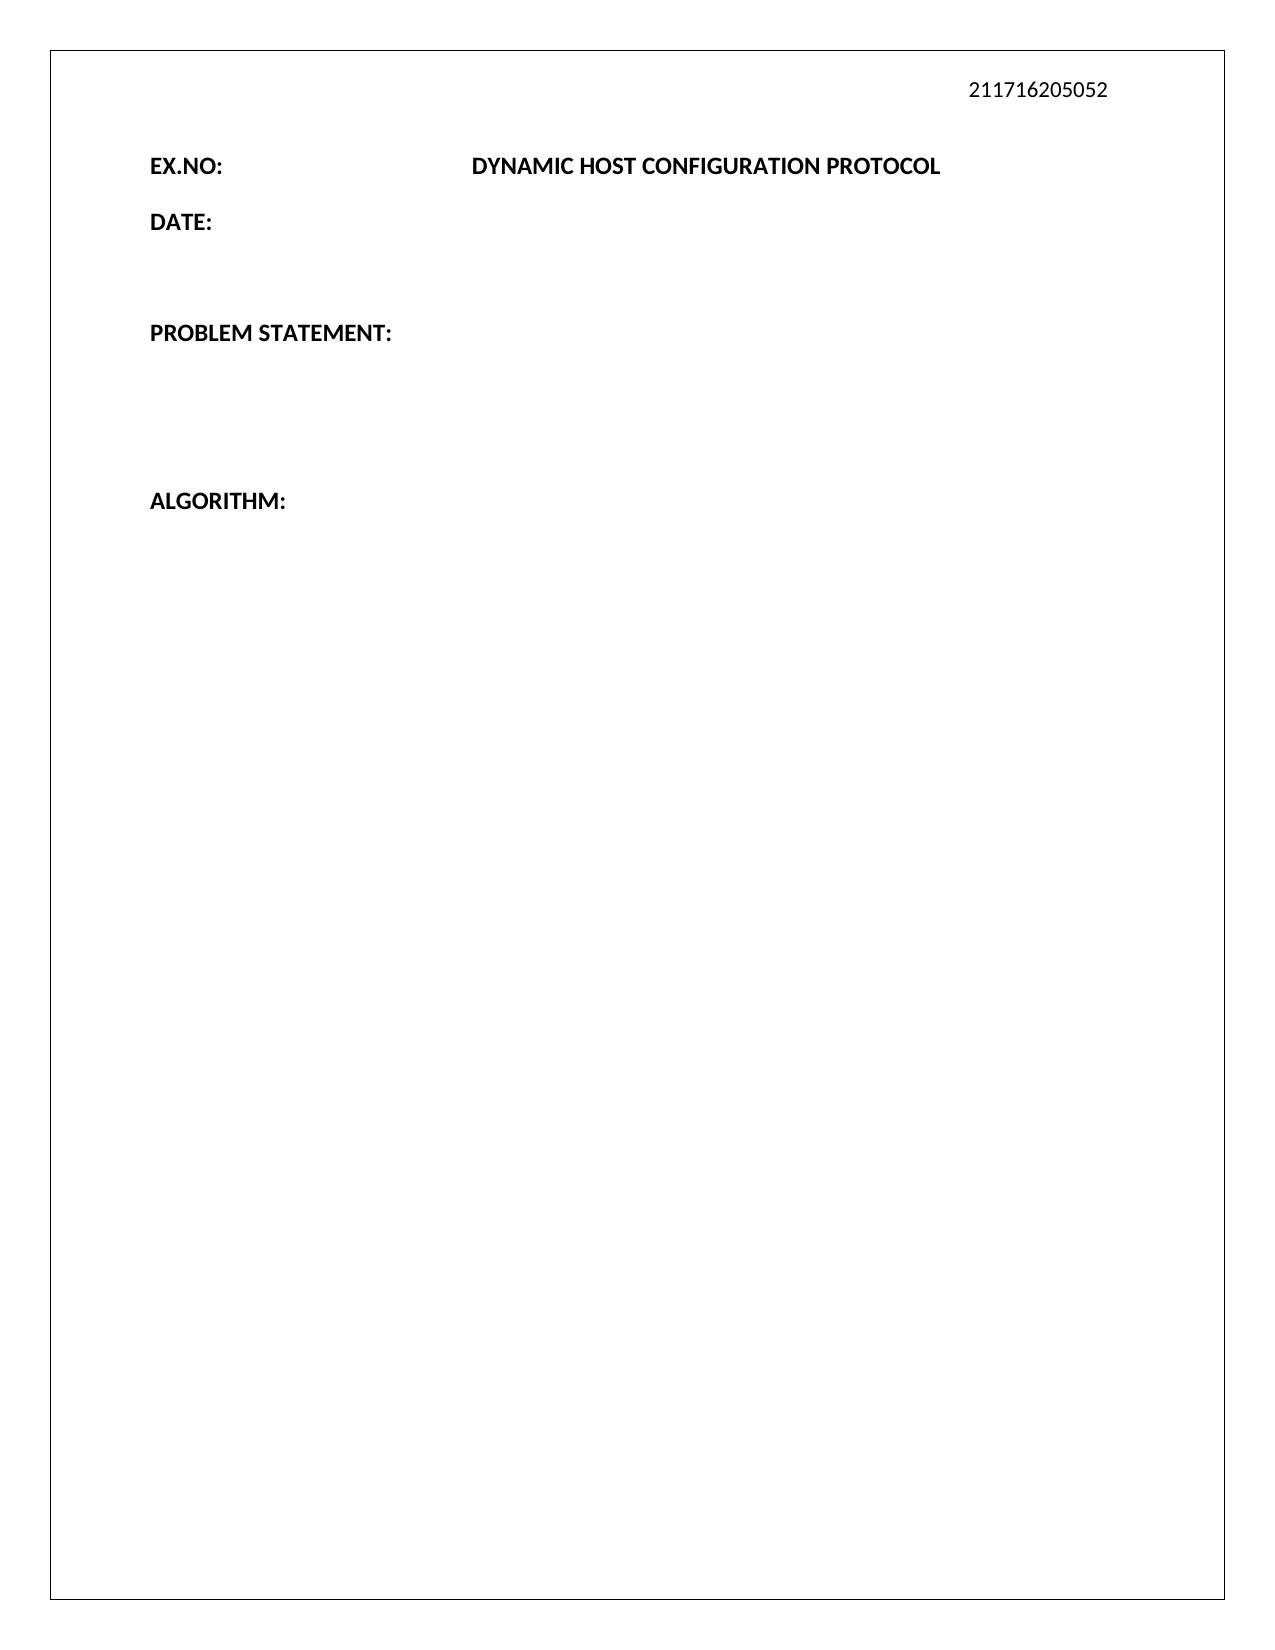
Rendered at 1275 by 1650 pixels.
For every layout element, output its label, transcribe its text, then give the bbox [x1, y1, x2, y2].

text ALGORITHM: [150, 485, 1125, 516]
text DATE: [150, 206, 1125, 236]
text EX.NO: DYNAMIC HOST CONFIGURATION PROTOCOL [150, 150, 1125, 181]
text PROBLEM STATEMENT: [150, 317, 1125, 348]
